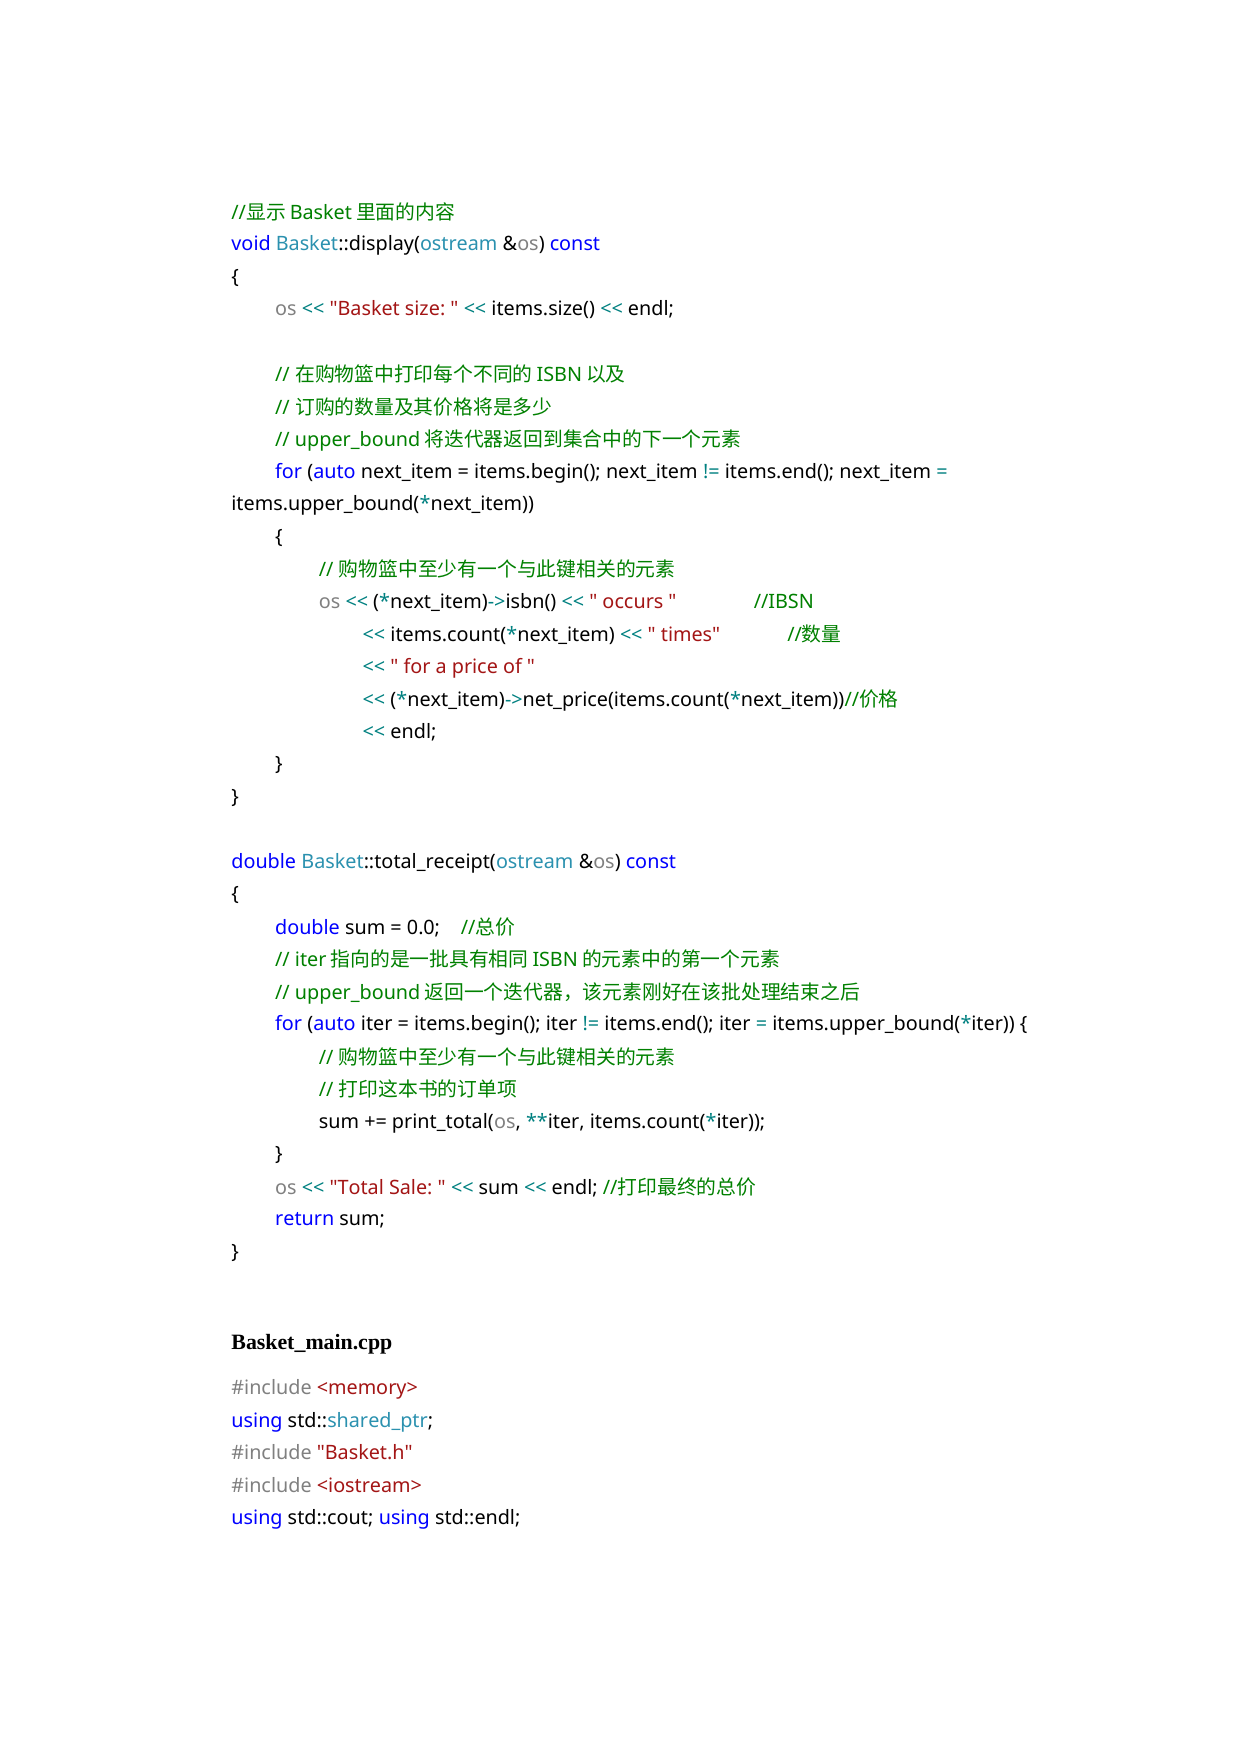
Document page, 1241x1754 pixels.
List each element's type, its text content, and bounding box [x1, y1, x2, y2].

text } [231, 1137, 1053, 1169]
text } [231, 779, 1053, 812]
text using std::cout; using std::endl; [231, 1501, 1053, 1533]
text // upper_bound返回一个迭代器，该元素刚好在该批处理结束之后 [231, 974, 1053, 1007]
text // 购物篮中至少有一个与此键相关的元素 [231, 552, 1053, 584]
text Basket_main.cpp [231, 1326, 1053, 1358]
text os << "Total Sale: " << sum << endl; //打印最终的总价 [231, 1169, 1053, 1202]
text for (auto iter = items.begin(); iter != items.end(); iter = items.upper_bound(*iter)) { [231, 1007, 1053, 1039]
text << endl; [231, 714, 1053, 747]
text #include <iostream> [231, 1468, 1053, 1501]
text sum += print_total(os, **iter, items.count(*iter)); [231, 1104, 1053, 1137]
text { [231, 519, 1053, 552]
text double Basket::total_receipt(ostream &os) const [231, 844, 1053, 877]
text // 订购的数量及其价格将是多少 [231, 389, 1053, 422]
text for (auto next_item = items.begin(); next_item != items.end(); next_item = items.upper_bound(*next_item)) [231, 454, 1053, 519]
text << " for a price of " [231, 649, 1053, 682]
text << (*next_item)->net_price(items.count(*next_item))//价格 [231, 682, 1053, 714]
text << items.count(*next_item) << " times" //数量 [231, 617, 1053, 649]
text // upper_bound将迭代器返回到集合中的下一个元素 [231, 422, 1053, 454]
text #include "Basket.h" [231, 1436, 1053, 1468]
text void Basket::display(ostream &os) const [231, 227, 1053, 259]
text using std::shared_ptr; [231, 1403, 1053, 1436]
text #include <memory> [231, 1371, 1053, 1403]
text return sum; [231, 1202, 1053, 1234]
text { [231, 877, 1053, 909]
text // 在购物篮中打印每个不同的ISBN以及 [231, 357, 1053, 389]
text //显示Basket里面的内容 [231, 194, 1053, 227]
text os << (*next_item)->isbn() << " occurs " //IBSN [231, 584, 1053, 617]
text } [187, 1234, 1053, 1267]
text } [231, 747, 1053, 779]
text { [231, 259, 1053, 292]
text // iter指向的是一批具有相同ISBN的元素中的第一个元素 [231, 942, 1053, 974]
text double sum = 0.0; //总价 [231, 909, 1053, 942]
text // 打印这本书的订单项 [231, 1072, 1053, 1104]
text os << "Basket size: " << items.size() << endl; [231, 292, 1053, 324]
text // 购物篮中至少有一个与此键相关的元素 [231, 1039, 1053, 1072]
